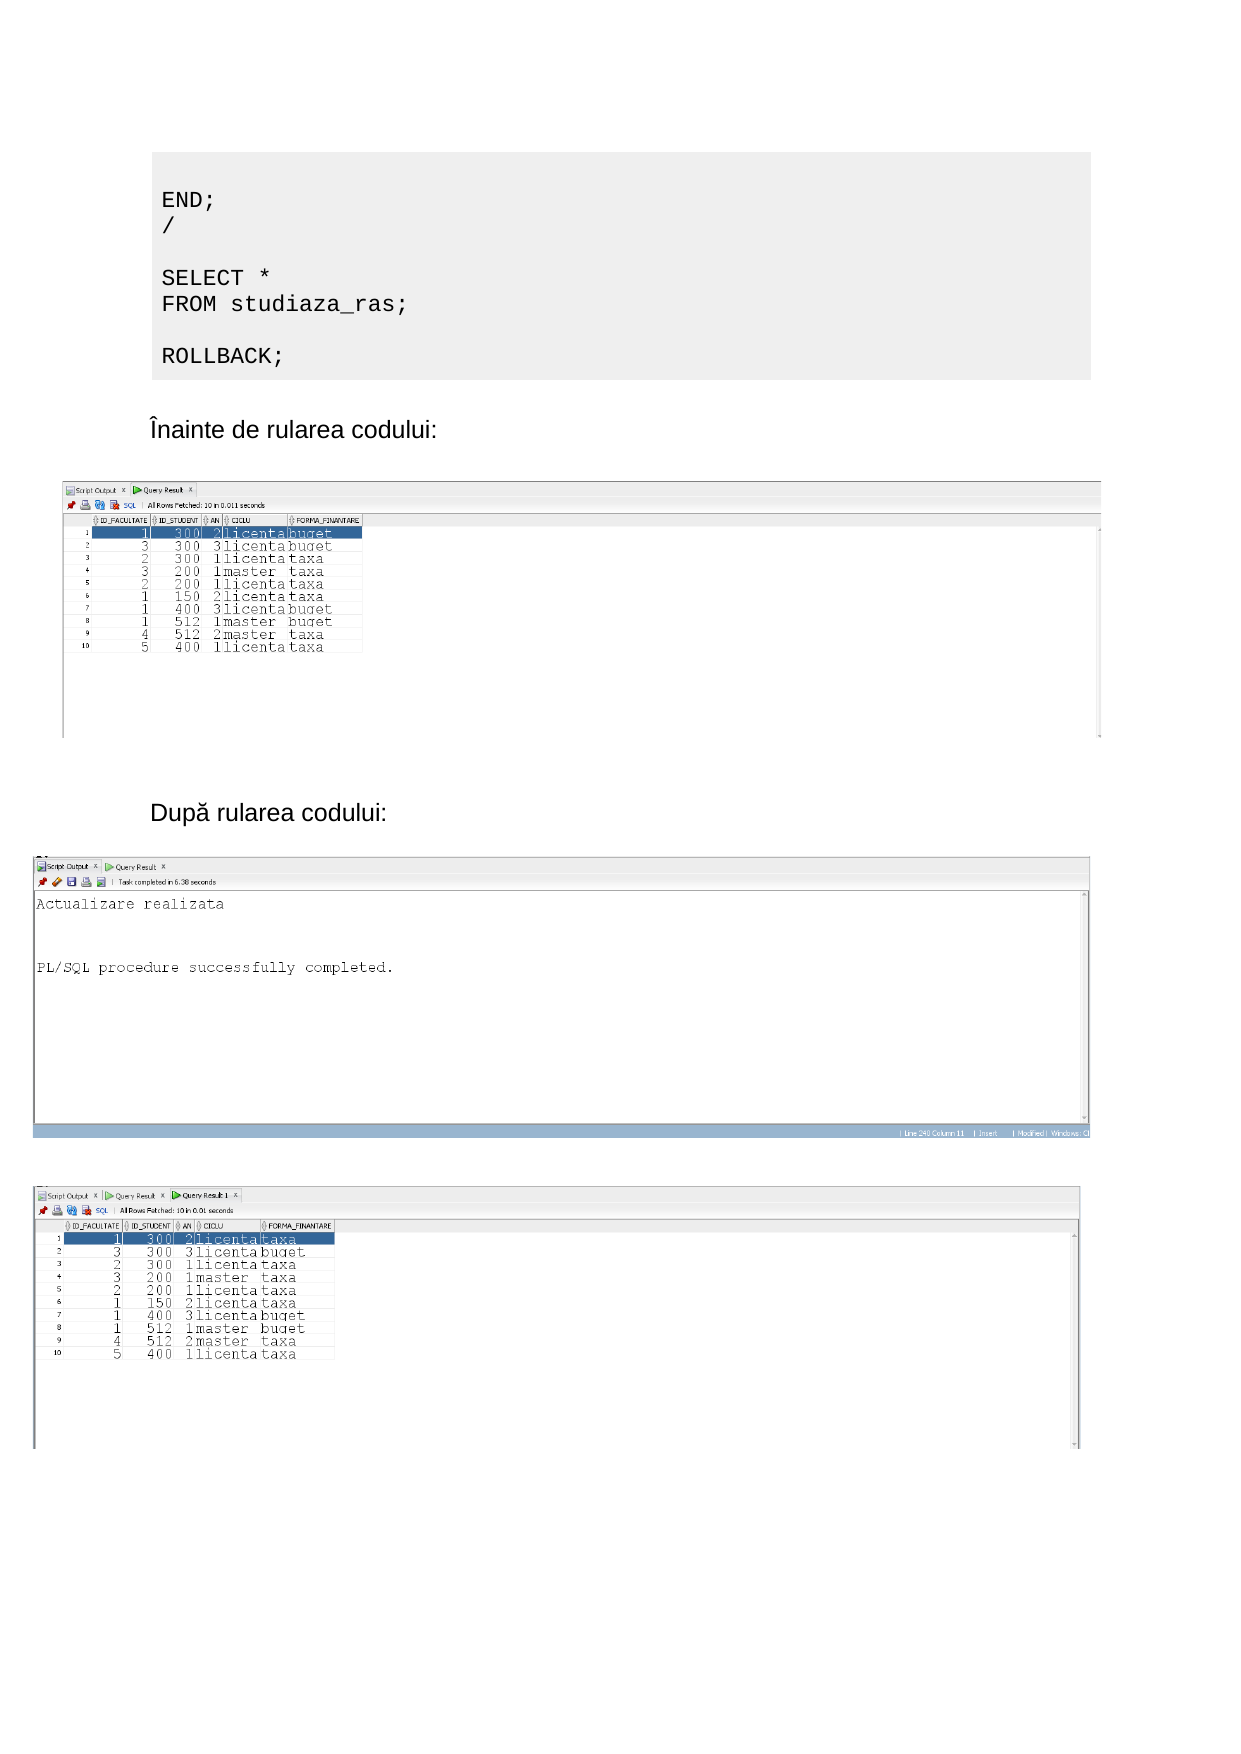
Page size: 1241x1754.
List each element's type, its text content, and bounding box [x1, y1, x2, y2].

text Înainte de rularea codului: [150, 416, 1090, 444]
picture [32, 1186, 1081, 1449]
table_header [152, 152, 1091, 380]
text După rularea codului: [150, 798, 1090, 827]
picture [32, 856, 1090, 1138]
picture [62, 481, 1102, 738]
